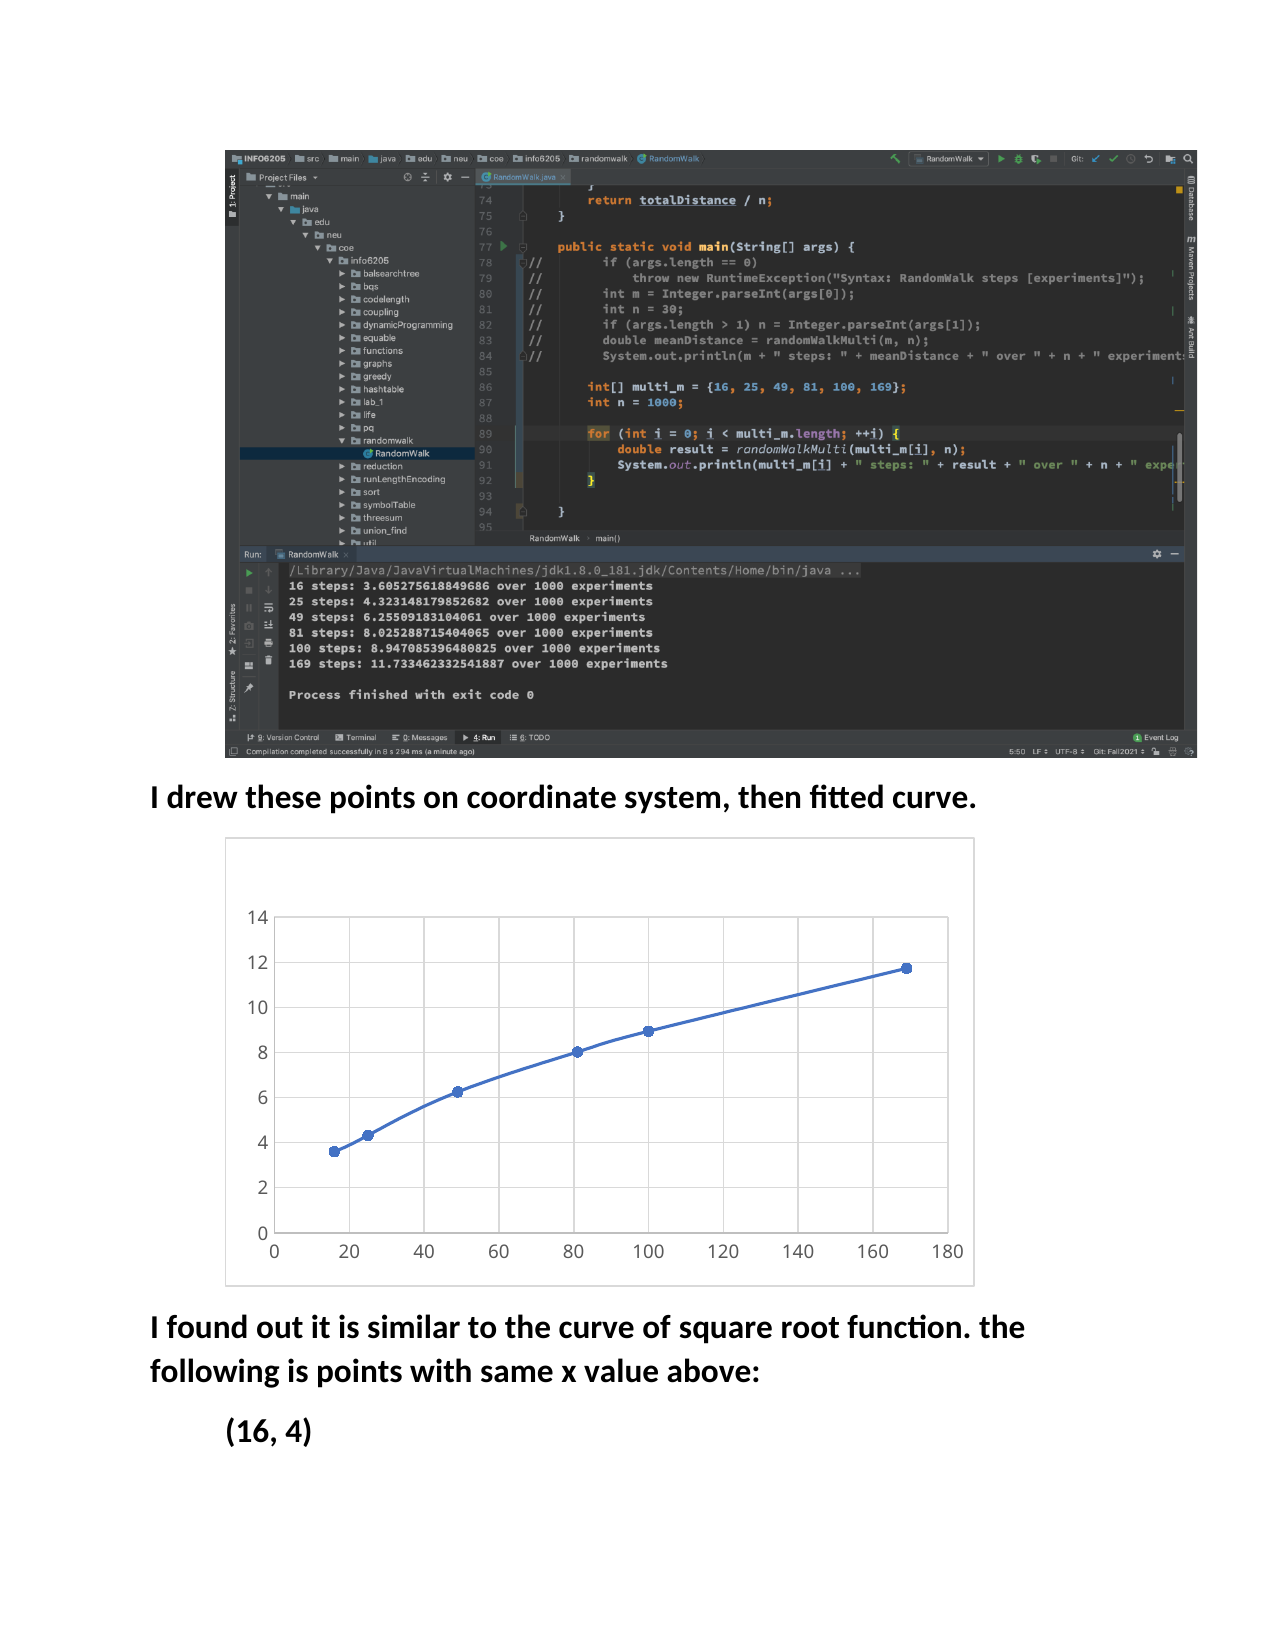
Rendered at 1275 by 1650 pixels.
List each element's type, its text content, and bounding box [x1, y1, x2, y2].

list I found out it is similar to the curve of square root function. the following is points with same x value above: [150, 1306, 1125, 1391]
list (16, 4) [150, 1410, 1125, 1451]
list I drew these points on coordinate system, then fitted curve. [150, 776, 1125, 817]
picture [225, 150, 1198, 758]
